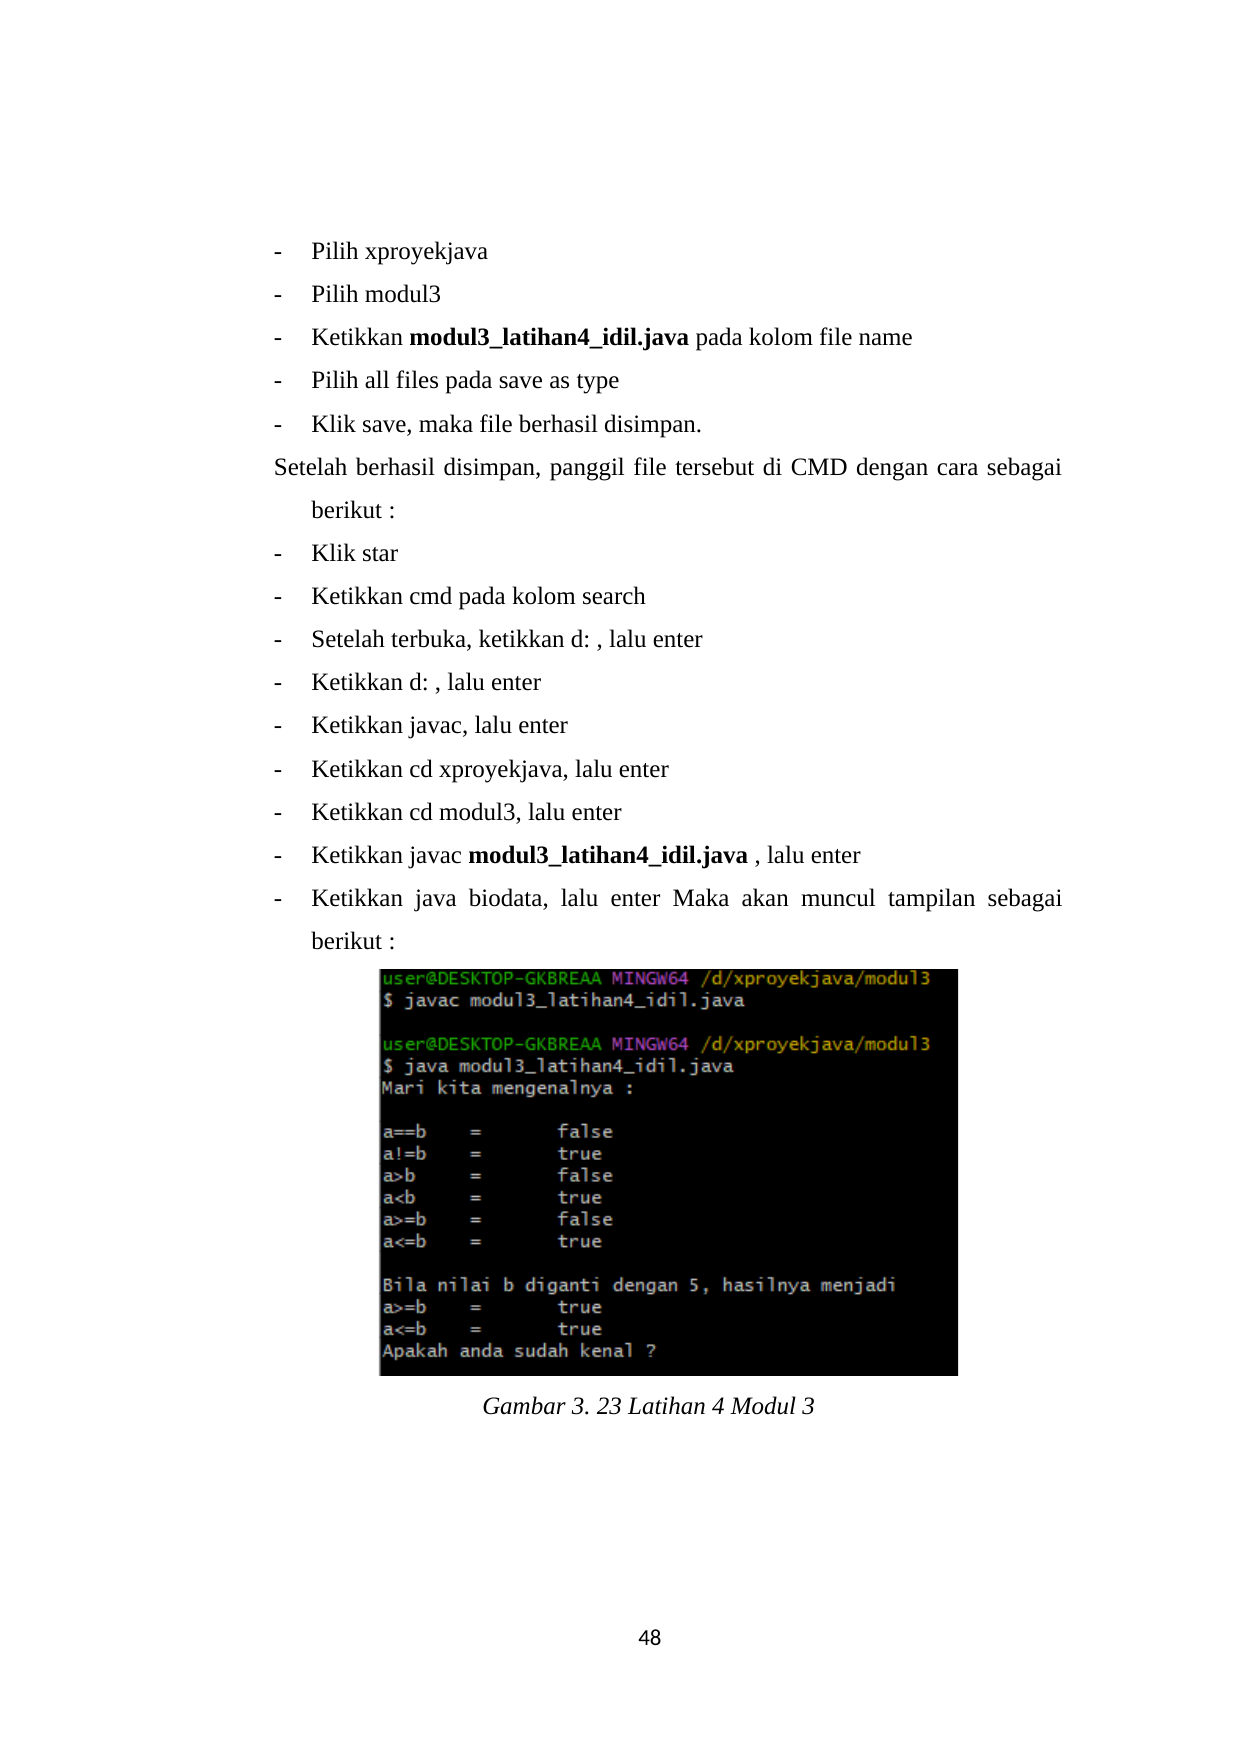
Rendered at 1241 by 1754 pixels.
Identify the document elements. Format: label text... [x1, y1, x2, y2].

text Gambar 3. 23 Latihan 4 Modul 3 [236, 1391, 1063, 1420]
list - Pilih xproyekjava [274, 236, 1063, 265]
list - Ketikkan javac, lalu enter [274, 711, 1063, 739]
list - Klik star [274, 538, 1063, 567]
list - Ketikkan modul3_latihan4_idil.java pada kolom file name [274, 322, 1063, 351]
list - Ketikkan d: , lalu enter [274, 667, 1063, 696]
list Setelah berhasil disimpan, panggil file tersebut di CMD dengan cara sebagai berikut : [274, 452, 1063, 524]
list - Setelah terbuka, ketikkan d: , lalu enter [274, 624, 1063, 653]
list - Pilih modul3 [274, 279, 1063, 308]
list - Ketikkan cd xproyekjava, lalu enter [274, 754, 1063, 782]
list - Ketikkan cd modul3, lalu enter [274, 797, 1063, 826]
list - Ketikkan java biodata, lalu enter Maka akan muncul tampilan sebagai berikut : [274, 883, 1063, 955]
list - Pilih all files pada save as type [274, 366, 1063, 394]
list - Ketikkan cmd pada kolom search [274, 581, 1063, 610]
picture [378, 969, 959, 1376]
list - Klik save, maka file berhasil disimpan. [274, 409, 1063, 437]
list - Ketikkan javac modul3_latihan4_idil.java , lalu enter [274, 840, 1063, 869]
